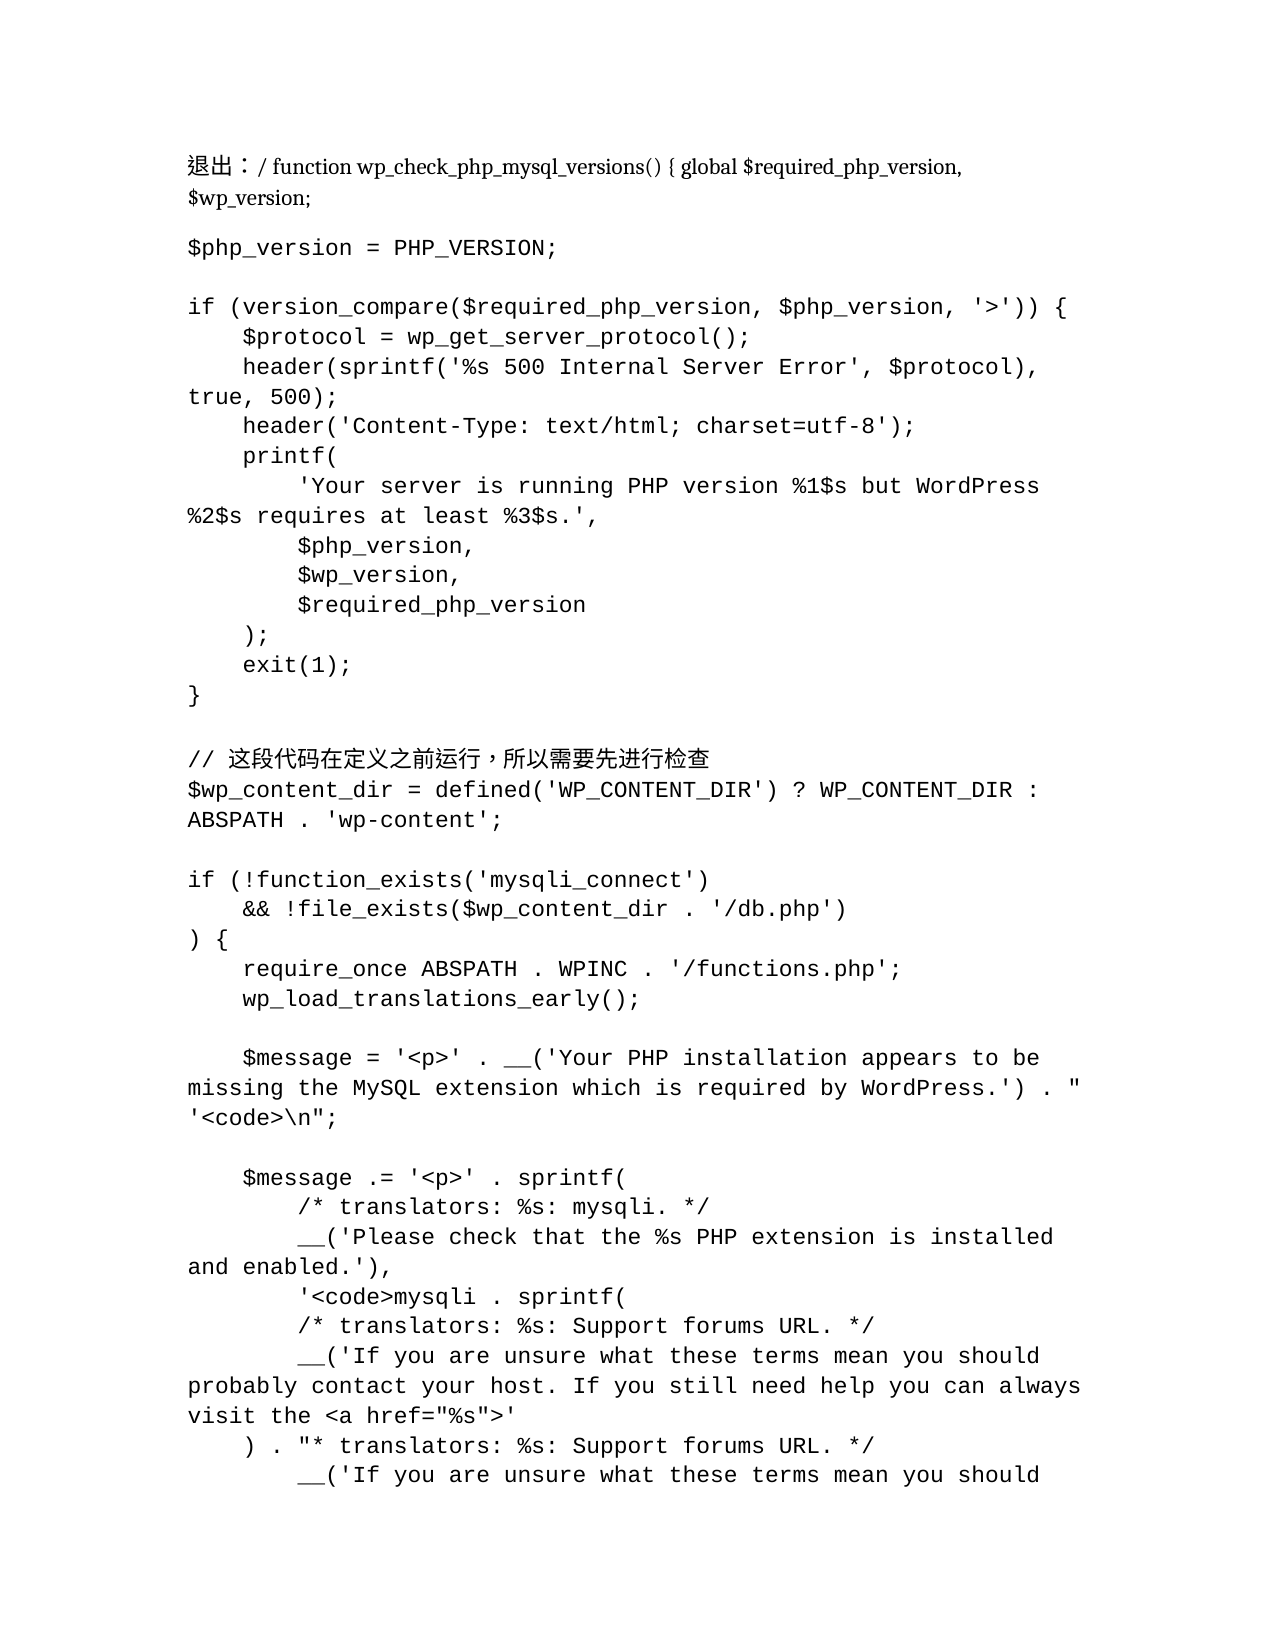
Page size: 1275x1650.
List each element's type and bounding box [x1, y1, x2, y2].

text [187, 236, 1087, 1490]
text [187, 150, 1087, 211]
